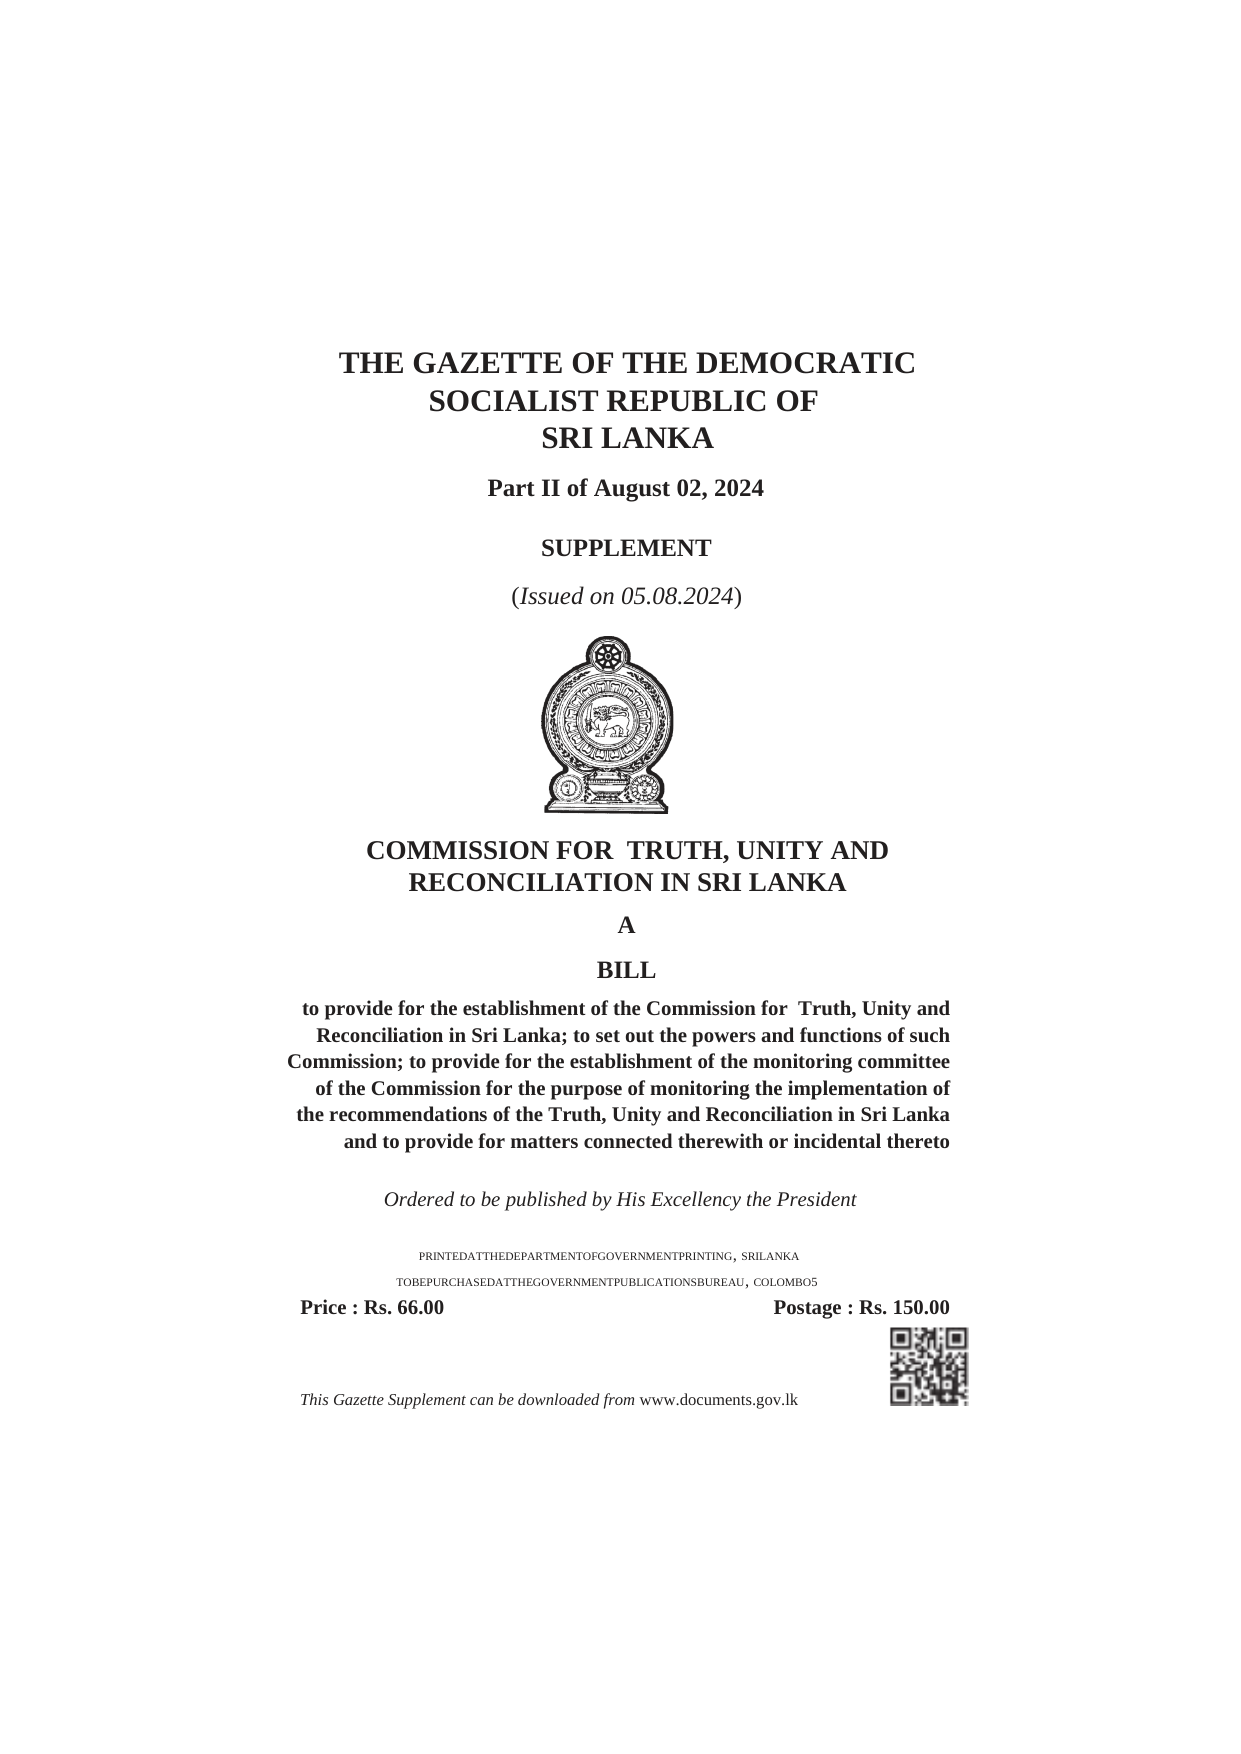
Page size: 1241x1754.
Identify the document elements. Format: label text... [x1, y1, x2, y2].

text to provide for the establishment of the Commission for Truth, Unity and Reconciliation in Sri Lanka; to set out the powers and functions of such Commission; to provide for the establishment of the monitoring committee of the Commission for the purpose of monitoring the implementation of the recommendations of the Truth, Unity and Reconciliation in Sri Lanka and to provide for matters connected therewith or incidental thereto [285, 996, 950, 1153]
text SUPPLEMENT [150, 528, 711, 563]
text Ordered to be published by His Excellency the President [150, 1188, 1090, 1212]
text This Gazette Supplement can be downloaded from www.documents.gov.lk [300, 1326, 1090, 1409]
text COMMISSION FOR TRUTH, UNITY AND RECONCILIATION IN SRI LANKA [360, 833, 895, 898]
text BILL [150, 951, 656, 986]
text A [150, 906, 635, 941]
text (Issued on 05.08.2024) [150, 578, 742, 611]
picture [541, 636, 674, 814]
text PRINTEDATTHEDEPARTMENTOFGOVERNMENTPRINTING, SRILANKA TOBEPURCHASEDATTHEGOVERNMENTPUBLICATIONSBUREAU, COLOMBO5 Price : Rs. 66.00 Postage : Rs. 150.00 [300, 1245, 955, 1321]
text THE GAZETTE OF THE DEMOCRATIC SOCIALIST REPUBLIC OF SRI LANKA [330, 344, 925, 456]
text Part II of August 02, 2024 [150, 468, 764, 503]
picture [889, 1326, 969, 1406]
